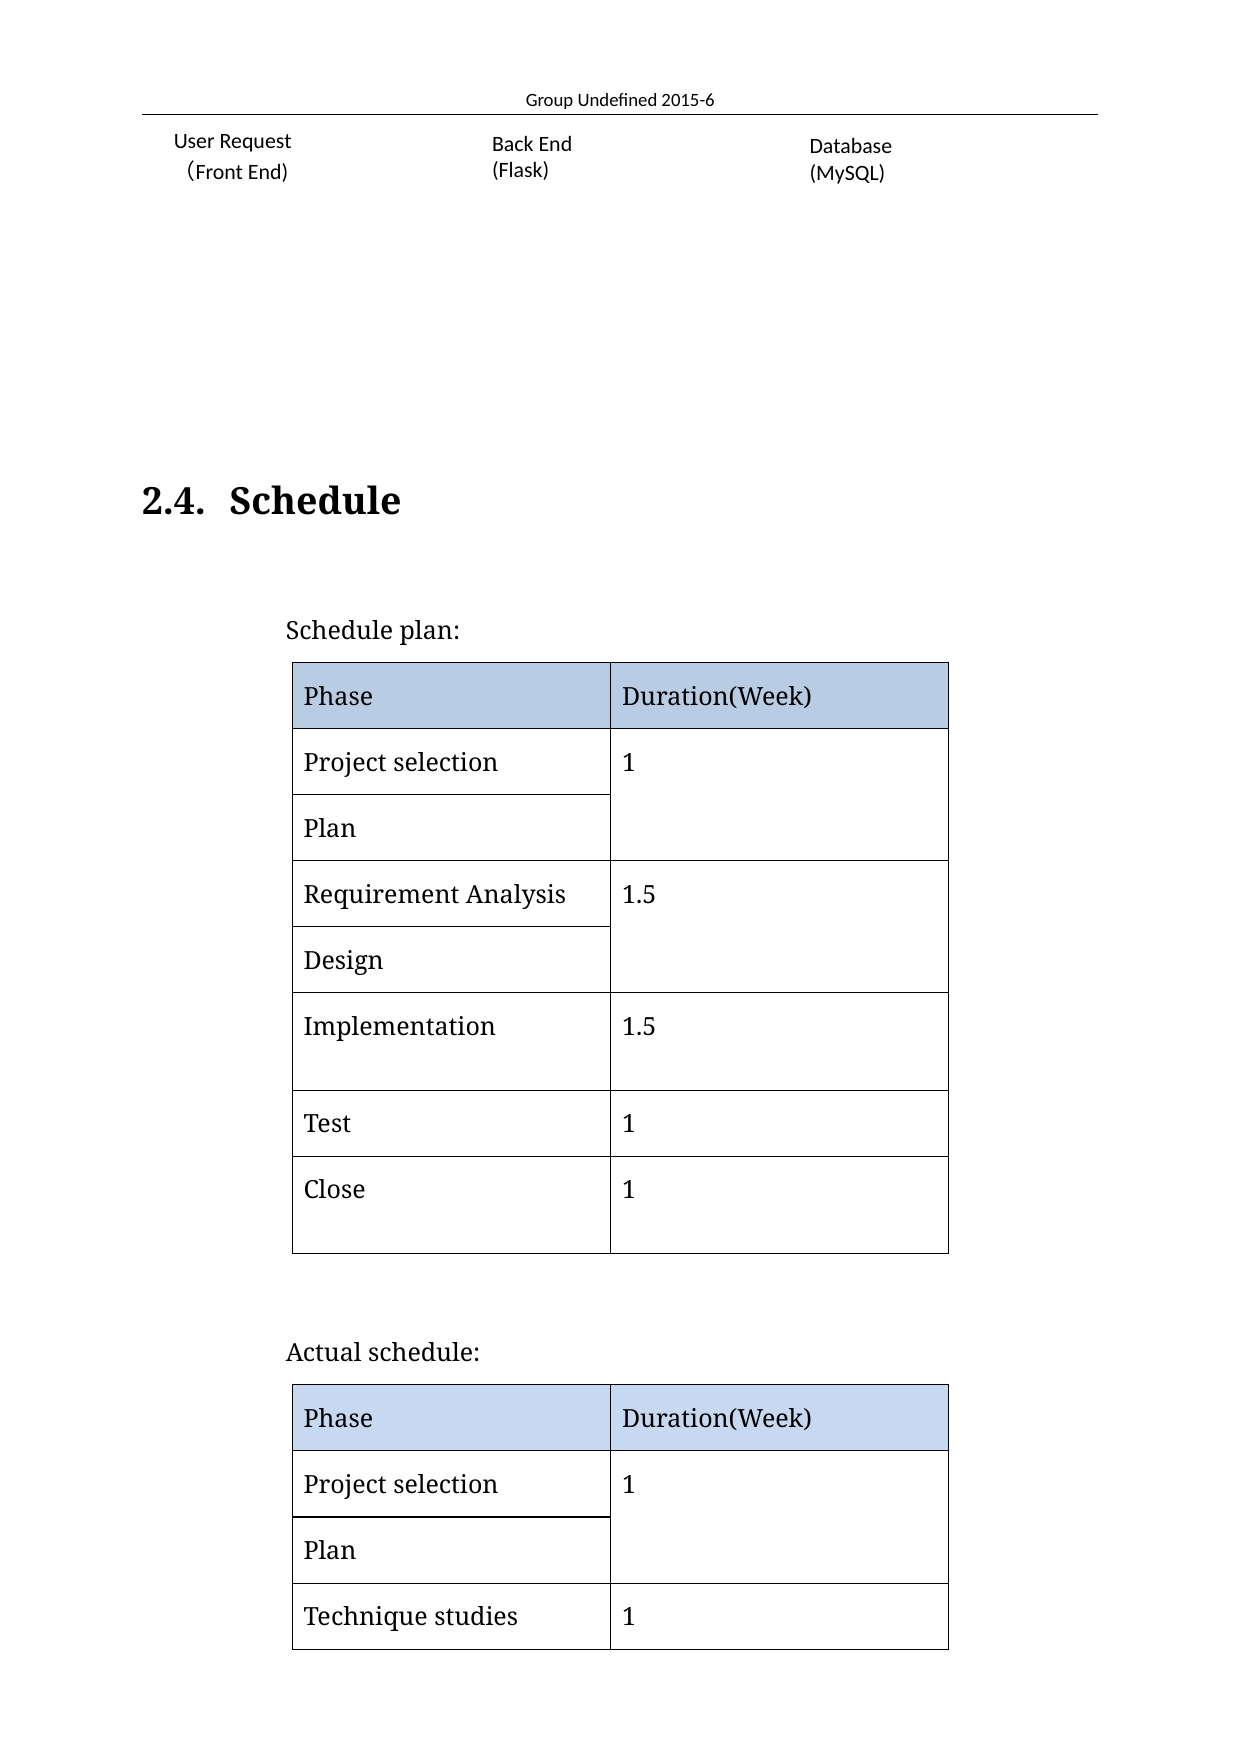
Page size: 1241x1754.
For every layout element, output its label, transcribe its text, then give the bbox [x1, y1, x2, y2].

table_cell 1.5 [611, 993, 948, 1090]
table_header Duration(Week) [611, 663, 948, 728]
table_cell Project selection [293, 1451, 610, 1516]
table_cell Technique studies [293, 1584, 610, 1648]
table_cell 1.5 [611, 861, 948, 992]
table_cell Test [293, 1091, 610, 1156]
table_cell 1 [611, 729, 948, 860]
text Schedule plan: [273, 597, 1098, 662]
table_cell Implementation [293, 993, 610, 1090]
table_cell Design [293, 927, 610, 992]
table_cell Plan [293, 1518, 610, 1582]
table_header Phase [293, 1385, 610, 1450]
table_cell 1 [611, 1451, 948, 1582]
table_cell Plan [293, 795, 610, 860]
table_cell 1 [611, 1584, 948, 1648]
table_header Duration(Week) [611, 1385, 948, 1450]
table_header Phase [293, 663, 610, 728]
table_cell Close [293, 1157, 610, 1253]
table_cell Requirement Analysis [293, 861, 610, 926]
table_cell Project selection [293, 729, 610, 794]
subtitle 2.4. Schedule [142, 468, 1098, 533]
text Actual schedule: [229, 1319, 1098, 1384]
table_cell 1 [611, 1157, 948, 1253]
table_cell 1 [611, 1091, 948, 1156]
